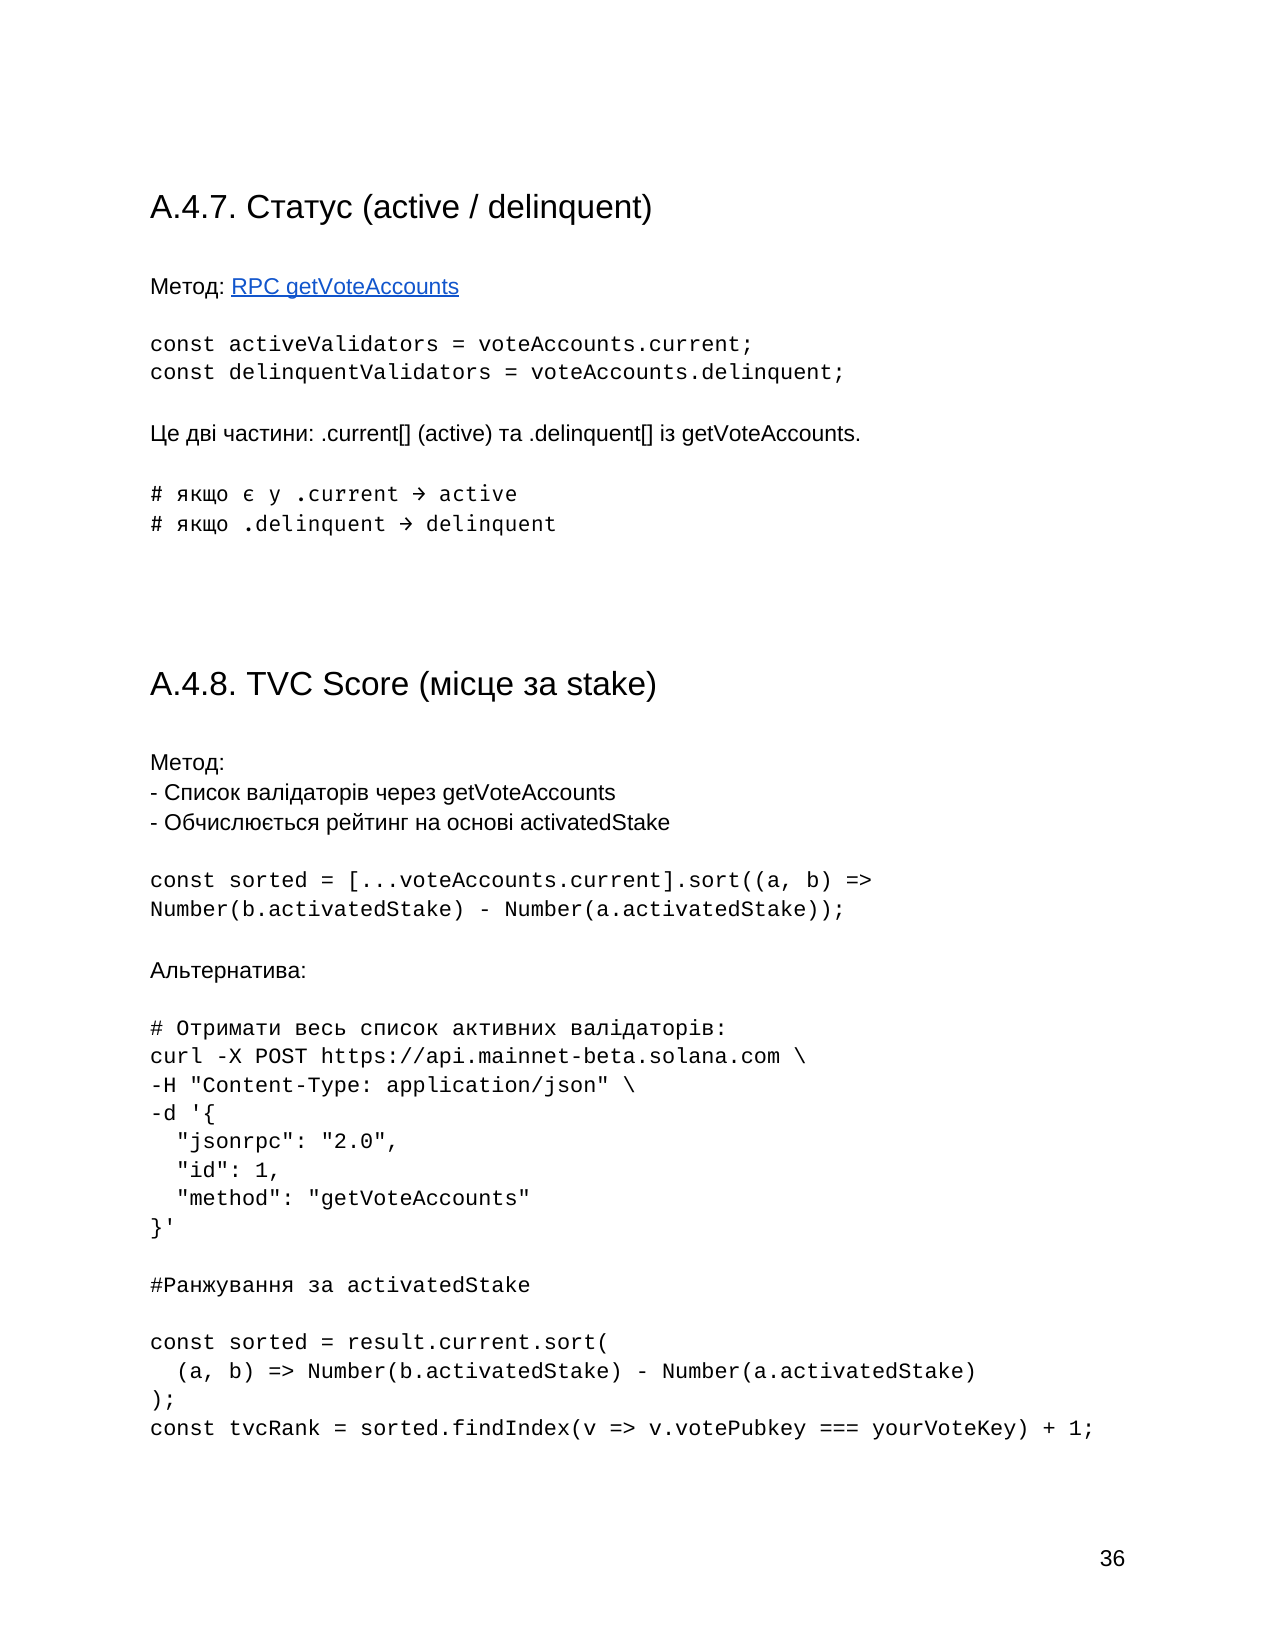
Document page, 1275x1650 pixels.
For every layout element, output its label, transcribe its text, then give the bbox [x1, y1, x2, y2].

text const tvcRank = sorted.findIndex(v => v.votePubkey === yourVoteKey) + 1; [150, 1417, 1125, 1442]
text Метод: [150, 749, 1125, 775]
text "jsonrpc": "2.0", [150, 1131, 1125, 1156]
text # якщо .delinquent → delinquent [150, 511, 1125, 537]
text curl -X POST https://api.mainnet-beta.solana.com \ [150, 1045, 1125, 1070]
text const delinquentValidators = voteAccounts.delinquent; [150, 361, 1125, 386]
text const sorted = [...voteAccounts.current].sort((a, b) => Number(b.activatedStake) - Number(a.activatedStake)); [150, 869, 1125, 923]
text }' [150, 1216, 1125, 1241]
text - Список валідаторів через getVoteAccounts [150, 779, 1125, 805]
text "method": "getVoteAccounts" [150, 1188, 1125, 1212]
text # Отримати весь список активних валідаторів: [150, 1017, 1125, 1042]
text ); [150, 1388, 1125, 1413]
text - Обчислюється рейтинг на основі activatedStake [150, 809, 1125, 835]
text const sorted = result.current.sort( [150, 1332, 1125, 1356]
text Це дві частини: .current[] (active) та .delinquent[] із getVoteAccounts. [150, 420, 1125, 446]
text "id": 1, [150, 1159, 1125, 1184]
text (a, b) => Number(b.activatedStake) - Number(a.activatedStake) [150, 1360, 1125, 1385]
text Метод: RPC getVoteAccounts [150, 273, 1125, 299]
text Альтернатива: [150, 957, 1125, 983]
subtitle А.4.8. TVC Score (місце за stake) [150, 663, 1125, 702]
text -d '{ [150, 1102, 1125, 1127]
text const activeValidators = voteAccounts.current; [150, 333, 1125, 358]
text #Ранжування за activatedStake [150, 1275, 1125, 1299]
subtitle А.4.7. Статус (active / delinquent) [150, 187, 1125, 226]
text # якщо є у .current → active [150, 481, 1125, 507]
text -H "Content-Type: application/json" \ [150, 1074, 1125, 1099]
